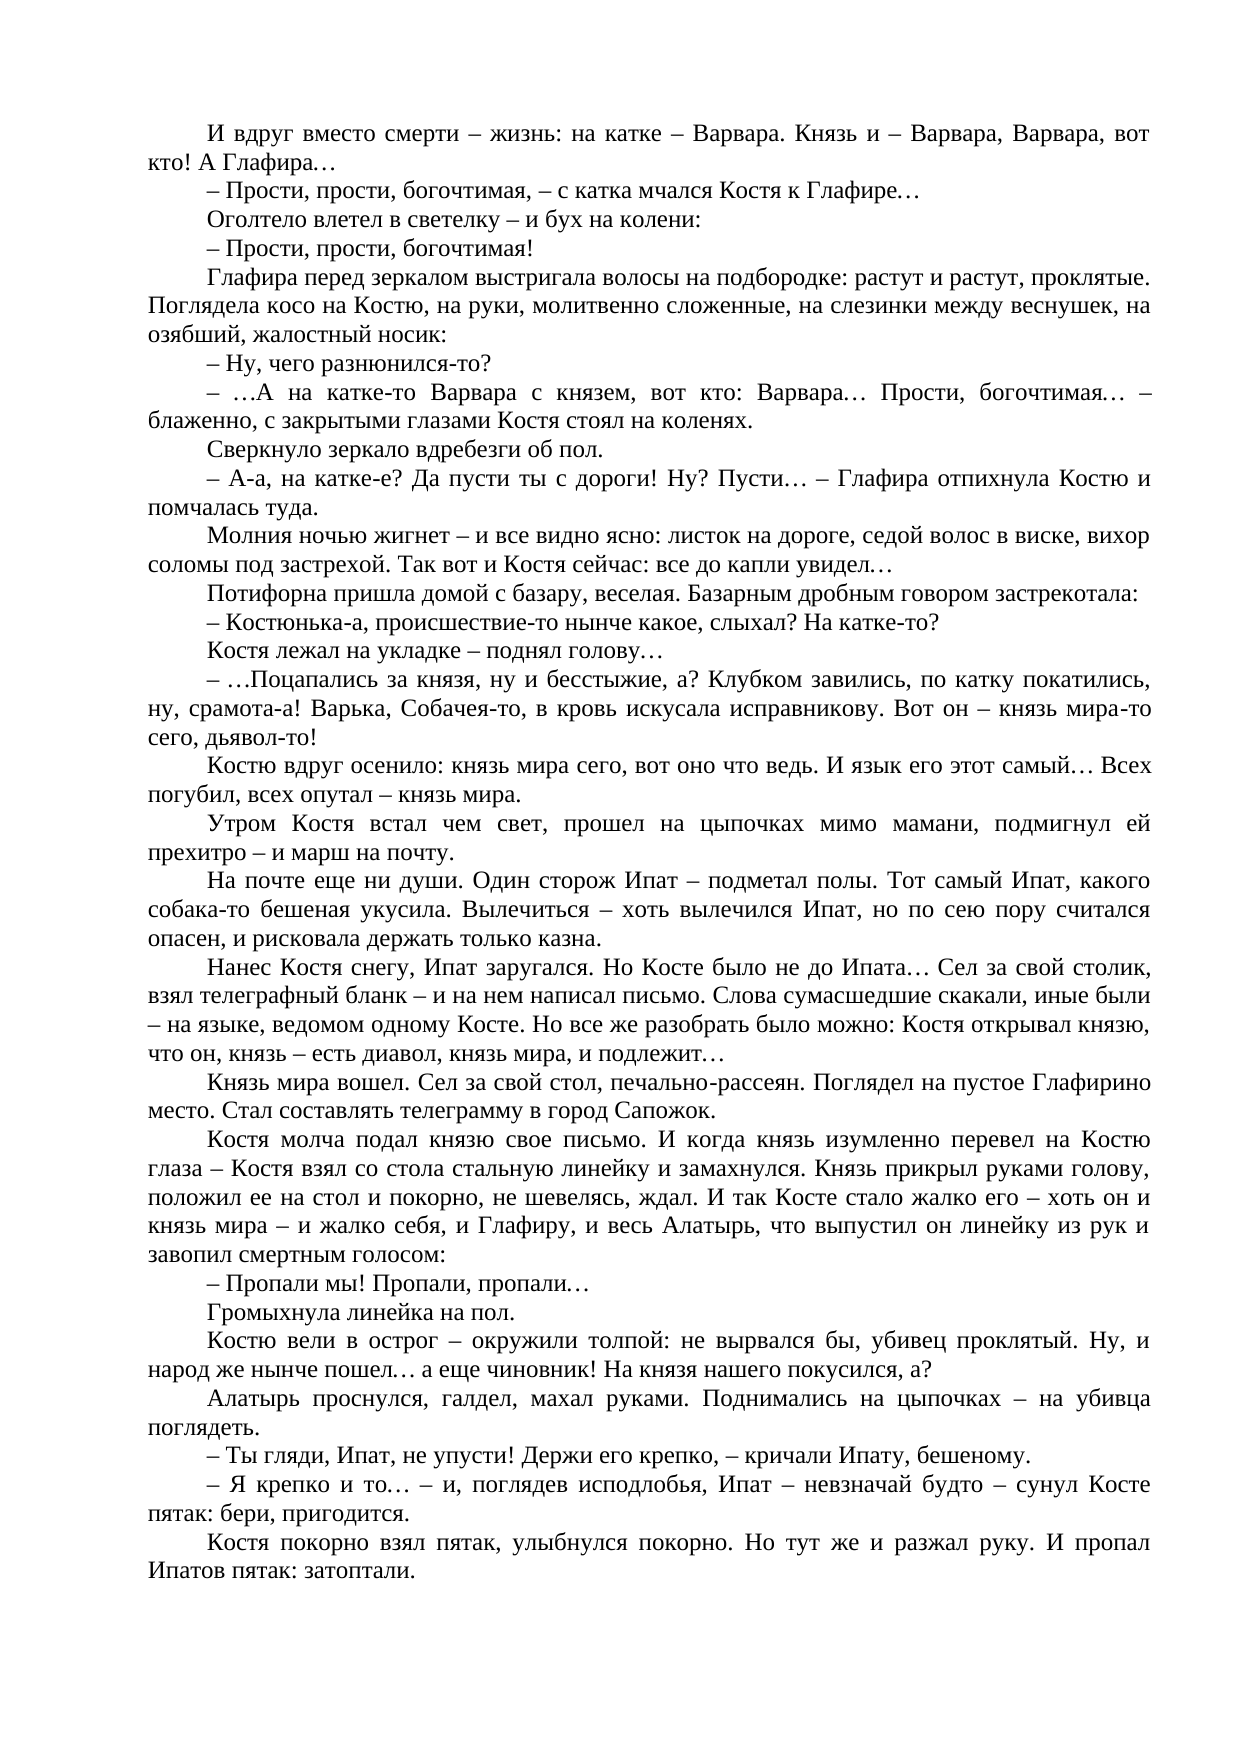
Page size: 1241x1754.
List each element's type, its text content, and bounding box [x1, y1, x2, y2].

text – Прости, прости, богочтимая, – с катка мчался Костя к Глафире… [148, 176, 1152, 204]
text Утром Костя встал чем свет, прошел на цыпочках мимо мамани, подмигнул ей прехитро – и марш на почту. [148, 808, 1152, 866]
text Костю вдруг осенило: князь мира сего, вот оно что ведь. И язык его этот самый… Всех погубил, всех опутал – князь мира. [148, 751, 1152, 808]
text – Ну, чего разнюнился-то? [148, 348, 1152, 377]
text – …А на катке-то Варвара с князем, вот кто: Варвара… Прости, богочтимая… – блаженно, с закрытыми глазами Костя стоял на коленях. [148, 377, 1152, 434]
text – Костюнька-а, происшествие-то нынче какое, слыхал? На катке-то? [148, 607, 1152, 636]
text И вдруг вместо смерти – жизнь: на катке – Варвара. Князь и – Варвара, Варвара, вот кто! А Глафира… [148, 118, 1152, 176]
text Нанес Костя снегу, Ипат заругался. Но Косте было не до Ипата… Сел за свой столик, взял телеграфный бланк – и на нем написал письмо. Слова сумасшедшие скакали, иные были – на языке, ведомом одному Косте. Но все же разобрать было можно: Костя открывал князю, что он, князь – есть диавол, князь мира, и подлежит… [148, 952, 1152, 1067]
text Костя молча подал князю свое письмо. И когда князь изумленно перевел на Костю глаза – Костя взял со стола стальную линейку и замахнулся. Князь прикрыл руками голову, положил ее на стол и покорно, не шевелясь, ждал. И так Косте стало жалко его – хоть он и князь мира – и жалко себя, и Глафиру, и весь Алатырь, что выпустил он линейку из рук и завопил смертным голосом: [148, 1124, 1152, 1268]
text – Я крепко и то… – и, поглядев исподлобья, Ипат – невзначай будто – сунул Косте пятак: бери, пригодится. [148, 1469, 1152, 1527]
text Оголтело влетел в светелку – и бух на колени: [148, 204, 1152, 233]
text – Пропали мы! Пропали, пропали… [148, 1268, 1152, 1297]
text Костя покорно взял пятак, улыбнулся покорно. Но тут же и разжал руку. И пропал Ипатов пятак: затоптали. [148, 1527, 1152, 1584]
text Глафира перед зеркалом выстригала волосы на подбородке: растут и растут, проклятые. Поглядела косо на Костю, на руки, молитвенно сложенные, на слезинки между веснушек, на озябший, жалостный носик: [148, 262, 1152, 348]
text На почте еще ни души. Один сторож Ипат – подметал полы. Тот самый Ипат, какого собака-то бешеная укусила. Вылечиться – хоть вылечился Ипат, но по сею пору считался опасен, и рисковала держать только казна. [148, 866, 1152, 952]
text Алатырь проснулся, галдел, махал руками. Поднимались на цыпочках – на убивца поглядеть. [148, 1383, 1152, 1441]
text Костя лежал на укладке – поднял голову… [148, 636, 1152, 664]
text Молния ночью жигнет – и все видно ясно: листок на дороге, седой волос в виске, вихор соломы под застрехой. Так вот и Костя сейчас: все до капли увидел… [148, 521, 1152, 578]
text – Прости, прости, богочтимая! [148, 233, 1152, 262]
text Потифорна пришла домой с базару, веселая. Базарным дробным говором застрекотала: [148, 578, 1152, 607]
text Князь мира вошел. Сел за свой стол, печально-рассеян. Поглядел на пустое Глафирино место. Стал составлять телеграмму в город Сапожок. [148, 1067, 1152, 1124]
text – А-а, на катке-е? Да пусти ты с дороги! Ну? Пусти… – Глафира отпихнула Костю и помчалась туда. [148, 463, 1152, 521]
text – Ты гляди, Ипат, не упусти! Держи его крепко, – кричали Ипату, бешеному. [148, 1441, 1152, 1469]
text Громыхнула линейка на пол. [148, 1297, 1152, 1326]
text – …Поцапались за князя, ну и бесстыжие, а? Клубком завились, по катку покатились, ну, срамота-а! Варька, Собачея-то, в кровь искусала исправникову. Вот он – князь мира-то сего, дьявол-то! [148, 664, 1152, 751]
text Сверкнуло зеркало вдребезги об пол. [148, 434, 1152, 463]
text Костю вели в острог – окружили толпой: не вырвался бы, убивец проклятый. Ну, и народ же нынче пошел… а еще чиновник! На князя нашего покусился, а? [148, 1326, 1152, 1383]
